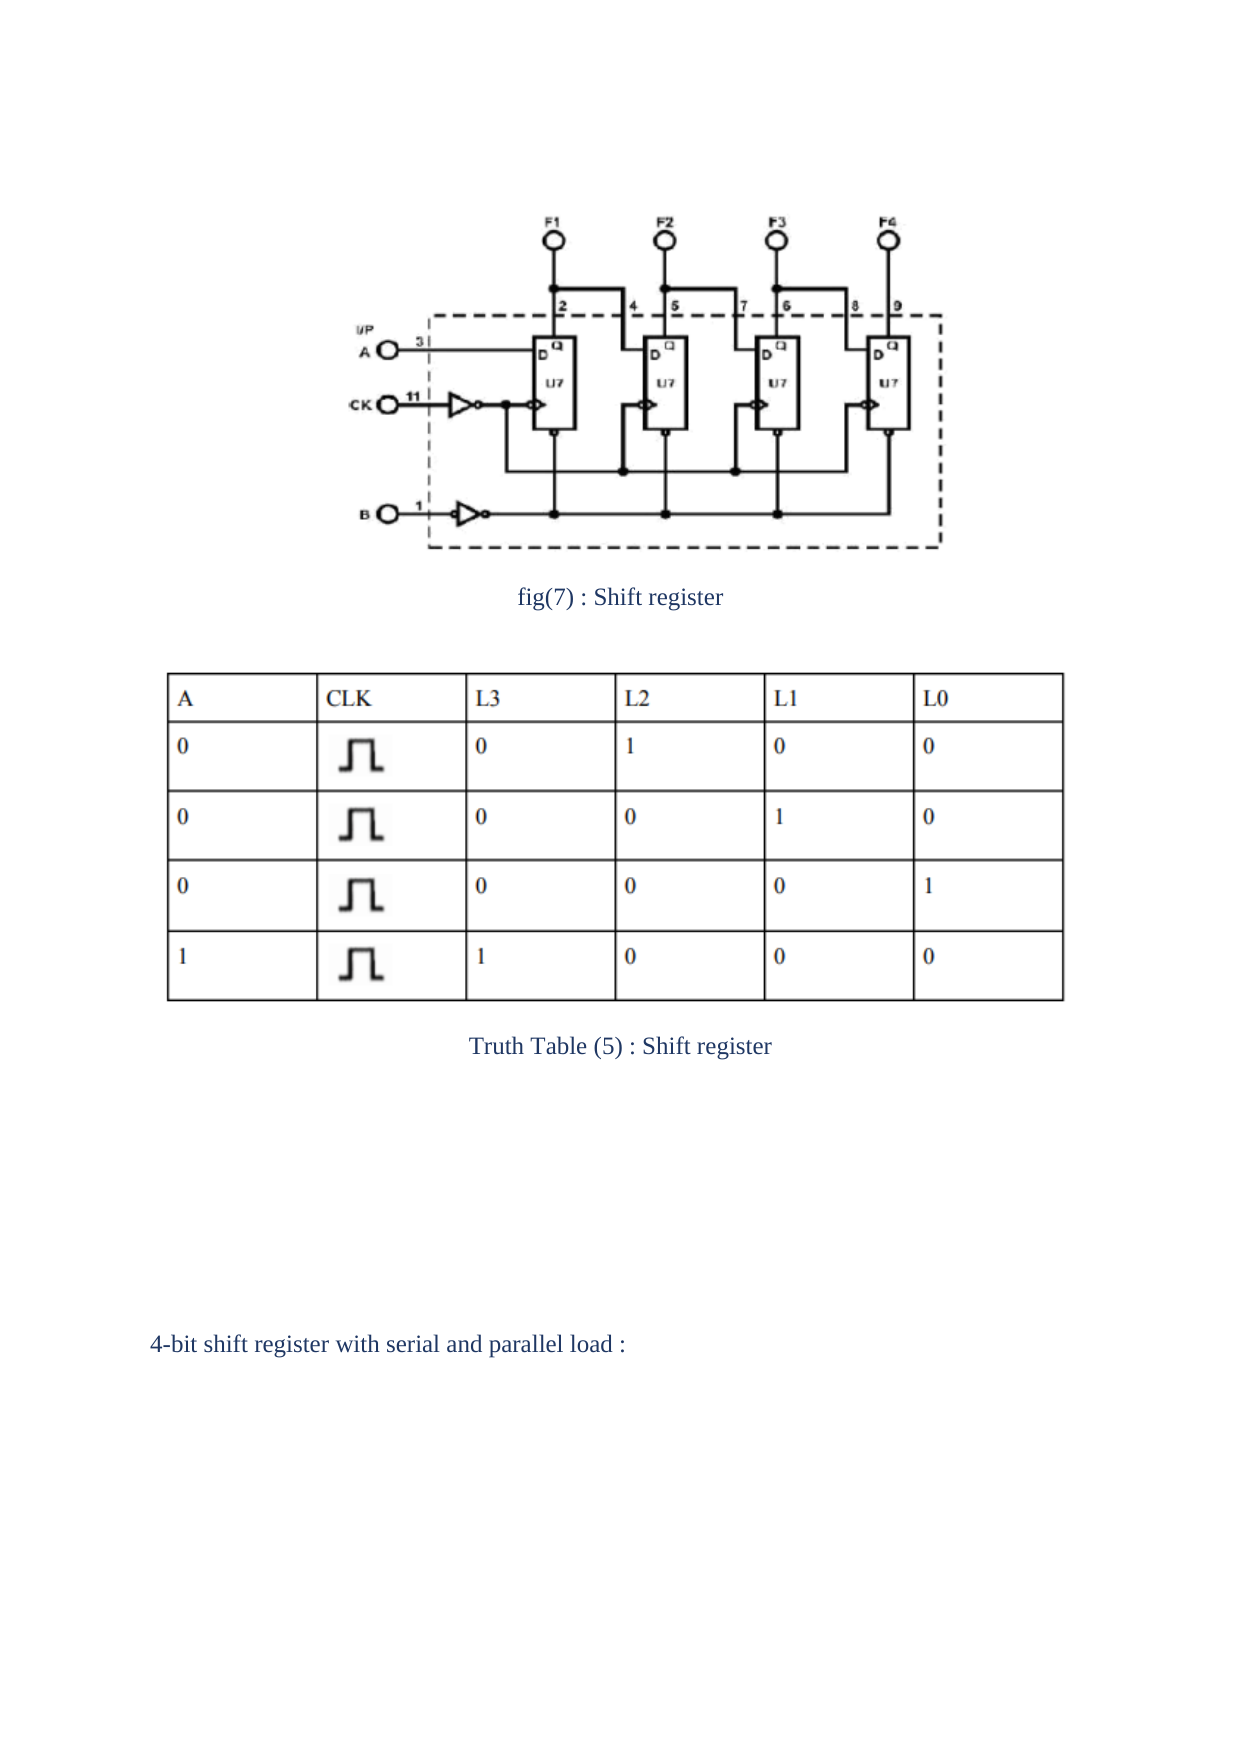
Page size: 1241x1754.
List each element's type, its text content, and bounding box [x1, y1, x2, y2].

picture [150, 661, 1091, 1013]
subtitle 4-bit shift register with serial and parallel load : [150, 1329, 1090, 1358]
subtitle fig(7) : Shift register [150, 582, 1090, 611]
picture [225, 150, 1061, 564]
subtitle Truth Table (5) : Shift register [150, 1031, 1090, 1060]
